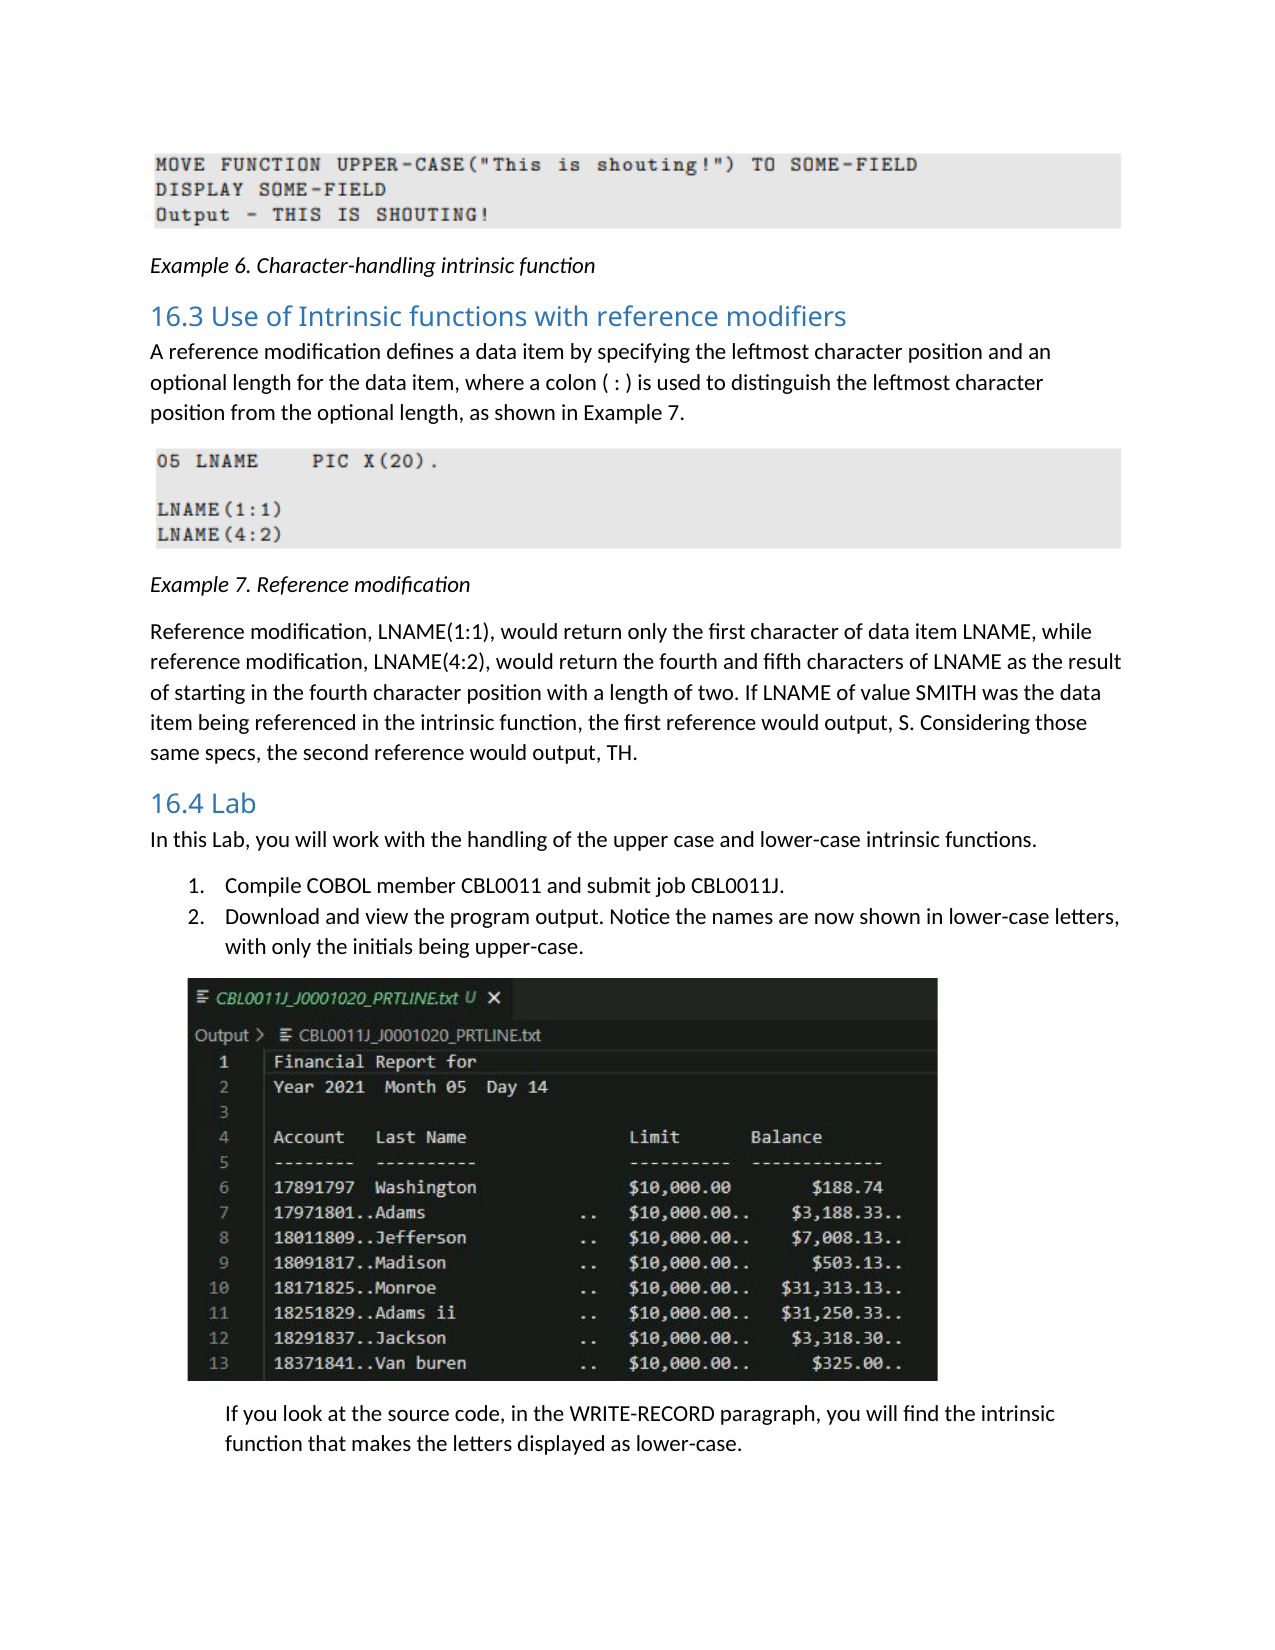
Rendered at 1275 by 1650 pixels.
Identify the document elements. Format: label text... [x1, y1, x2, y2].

picture [150, 150, 1125, 232]
list Download and view the program output. Notice the names are now shown in lower-case letters, with only the initials being upper-case. [187, 902, 1125, 960]
subtitle 16.4 Lab [150, 785, 1125, 822]
text Example 7. Reference modification [150, 570, 1125, 598]
text If you look at the source code, in the WRITE-RECORD paragraph, you will find the intrinsic function that makes the letters displayed as lower-case. [150, 1399, 1125, 1457]
subtitle 16.3 Use of Intrinsic functions with reference modifiers [150, 298, 1125, 334]
picture [150, 444, 1125, 552]
list Compile COBOL member CBL0011 and submit job CBL0011J. [187, 872, 1125, 899]
text Reference modification, LNAME(1:1), would return only the first character of data item LNAME, while reference modification, LNAME(4:2), would return the fourth and fifth characters of LNAME as the result of starting in the fourth character position with a length of two. If LNAME of value SMITH was the data item being referenced in the intrinsic function, the first reference would output, S. Considering those same specs, the second reference would output, TH. [150, 617, 1125, 766]
text Example 6. Character-handling intrinsic function [150, 251, 1125, 279]
picture [187, 978, 938, 1381]
text In this Lab, you will work with the handling of the upper case and lower-case intrinsic functions. [150, 825, 1125, 853]
text A reference modification defines a data item by specifying the leftmost character position and an optional length for the data item, where a colon ( : ) is used to distinguish the leftmost character position from the optional length, as shown in Example 7. [150, 337, 1125, 426]
